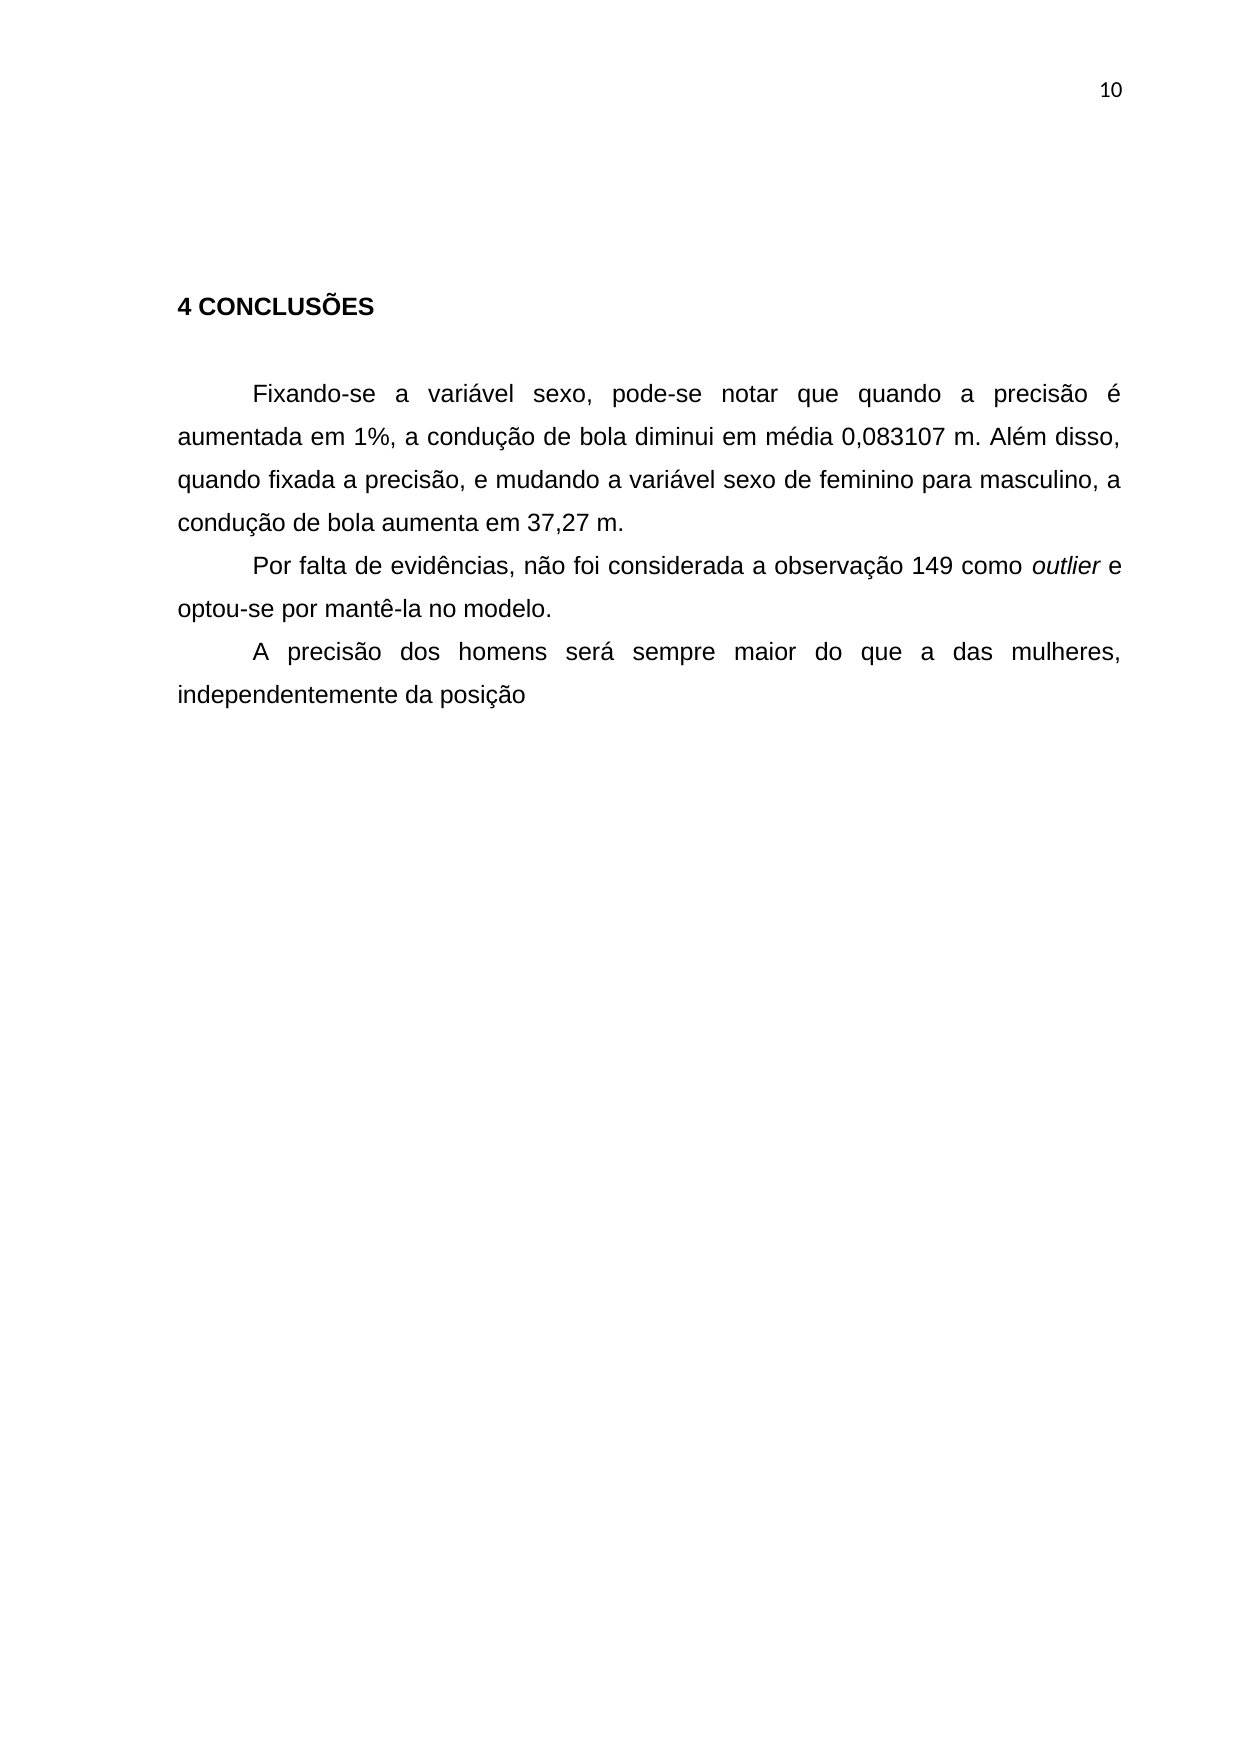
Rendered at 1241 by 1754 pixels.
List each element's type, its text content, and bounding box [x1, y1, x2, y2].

text A precisão dos homens será sempre maior do que a das mulheres, independentemente da posição [177, 637, 1122, 709]
text Fixando-se a variável sexo, pode-se notar que quando a precisão é aumentada em 1%, a condução de bola diminui em média 0,083107 m. Além disso, quando fixada a precisão, e mudando a variável sexo de feminino para masculino, a condução de bola aumenta em 37,27 m. [177, 378, 1122, 537]
text 4 CONCLUSÕES [177, 292, 1122, 321]
text Por falta de evidências, não foi considerada a observação 149 como outlier e optou-se por mantê-la no modelo. [177, 551, 1122, 623]
